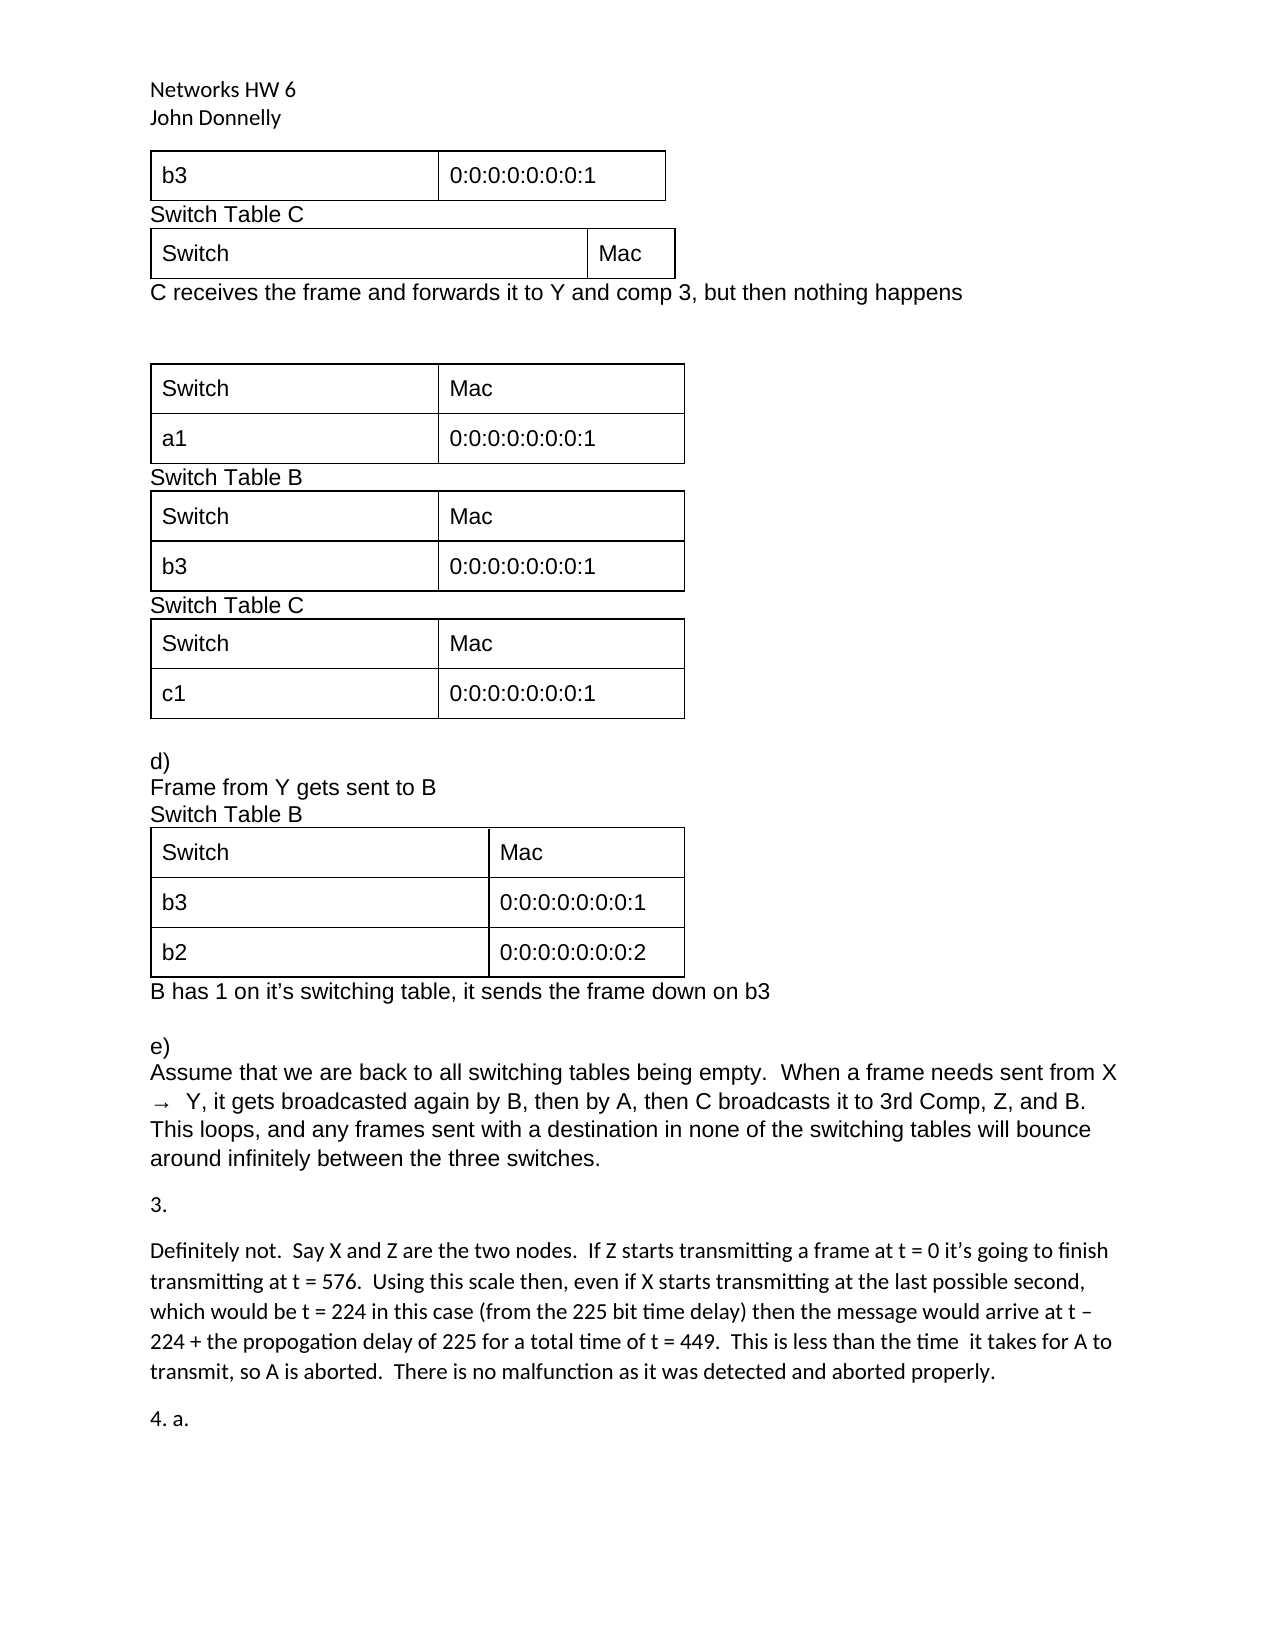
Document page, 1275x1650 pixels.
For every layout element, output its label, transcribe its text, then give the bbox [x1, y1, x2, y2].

table_header Mac [439, 620, 684, 668]
table_cell 0:0:0:0:0:0:0:2 [490, 928, 684, 976]
text Definitely not. Say X and Z are the two nodes. If Z starts transmitting a frame at t = 0 it’s going to finish transmitting at t = 576. Using this scale then, even if X starts transmitting at the last possible second, which would be t = 224 in this case (from the 225 bit time delay) then the message would arrive at t – 224 + the propogation delay of 225 for a total time of t = 449. This is less than the time it takes for A to transmit, so A is aborted. There is no malfunction as it was detected and aborted properly. [150, 1237, 1125, 1385]
text Switch Table B [150, 801, 1125, 827]
text C receives the frame and forwards it to Y and comp 3, but then nothing happens [150, 279, 1125, 305]
text Frame from Y gets sent to B [150, 774, 1125, 801]
table_header Mac [439, 365, 684, 413]
text Switch Table B [150, 464, 1125, 490]
table_cell 0:0:0:0:0:0:0:1 [439, 152, 665, 200]
table_cell b3 [152, 542, 438, 590]
table_header Switch [152, 828, 489, 877]
text e) [150, 1033, 1125, 1059]
table_cell 0:0:0:0:0:0:0:1 [439, 414, 684, 462]
table_header Mac [588, 229, 674, 277]
table_header Mac [490, 828, 684, 877]
table_header Switch [152, 492, 438, 540]
text d) [150, 748, 1125, 774]
text Switch Table C [150, 592, 1125, 618]
table_cell c1 [152, 669, 438, 717]
table_header Switch [152, 620, 438, 668]
table_cell b3 [152, 878, 488, 926]
text 4. a. [150, 1404, 1125, 1432]
text Switch Table C [150, 201, 1125, 228]
table_cell 0:0:0:0:0:0:0:1 [490, 878, 684, 926]
text B has 1 on it’s switching table, it sends the frame down on b3 [150, 978, 1125, 1004]
text Assume that we are back to all switching tables being empty. When a frame needs sent from X → Y, it gets broadcasted again by B, then by A, then C broadcasts it to 3rd Comp, Z, and B. This loops, and any frames sent with a destination in none of the switching tables will bounce around infinitely between the three switches. [150, 1059, 1125, 1171]
table_cell b2 [152, 928, 488, 976]
table_header Switch [152, 365, 438, 413]
table_cell 0:0:0:0:0:0:0:1 [439, 669, 684, 717]
table_cell 0:0:0:0:0:0:0:1 [439, 542, 684, 590]
table_header Mac [439, 492, 684, 540]
text 3. [150, 1190, 1125, 1218]
table_cell b3 [152, 152, 438, 200]
table_header Switch [152, 229, 587, 277]
table_cell a1 [152, 414, 438, 462]
